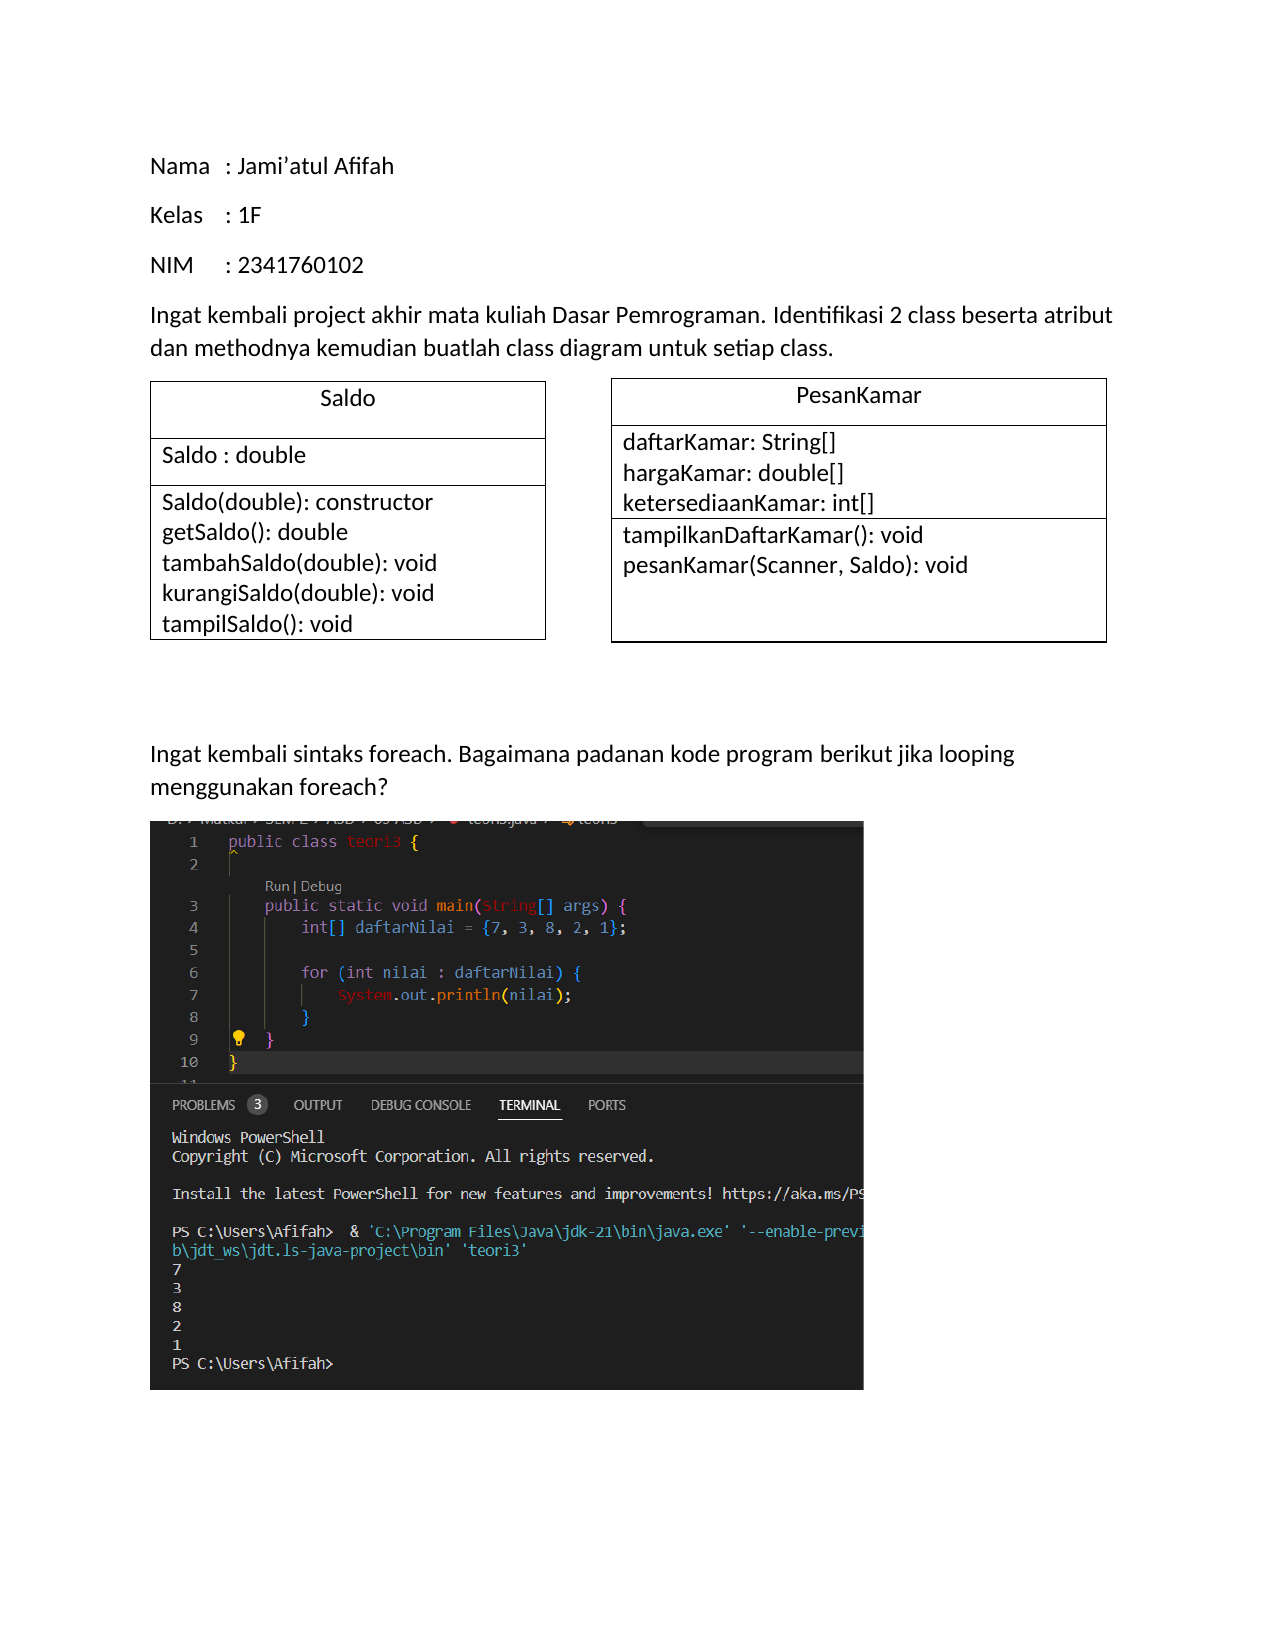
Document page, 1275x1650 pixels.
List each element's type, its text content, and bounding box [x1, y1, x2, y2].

table_header Saldo [151, 382, 545, 438]
text NIM : 2341760102 [150, 249, 1125, 280]
table_cell Saldo(double): constructor getSaldo(): double tambahSaldo(double): void kurangiSaldo(double): void tampilSaldo(): void [151, 486, 545, 638]
table_cell daftarKamar: String[] hargaKamar: double[] ketersediaanKamar: int[] [612, 426, 1106, 518]
text Ingat kembali sintaks foreach. Bagaimana padanan kode program berikut jika looping menggunakan foreach? [150, 739, 1125, 802]
text Kelas : 1F [150, 199, 1125, 230]
picture [150, 821, 864, 1390]
table_header PesanKamar [612, 379, 1106, 425]
table_cell tampilkanDaftarKamar(): void pesanKamar(Scanner, Saldo): void [612, 519, 1106, 641]
table_cell Saldo : double [151, 439, 545, 485]
text Ingat kembali project akhir mata kuliah Dasar Pemrograman. Identifikasi 2 class beserta atribut dan methodnya kemudian buatlah class diagram untuk setiap class. [150, 299, 1125, 362]
text Nama : Jami’atul Afifah [150, 150, 1125, 181]
